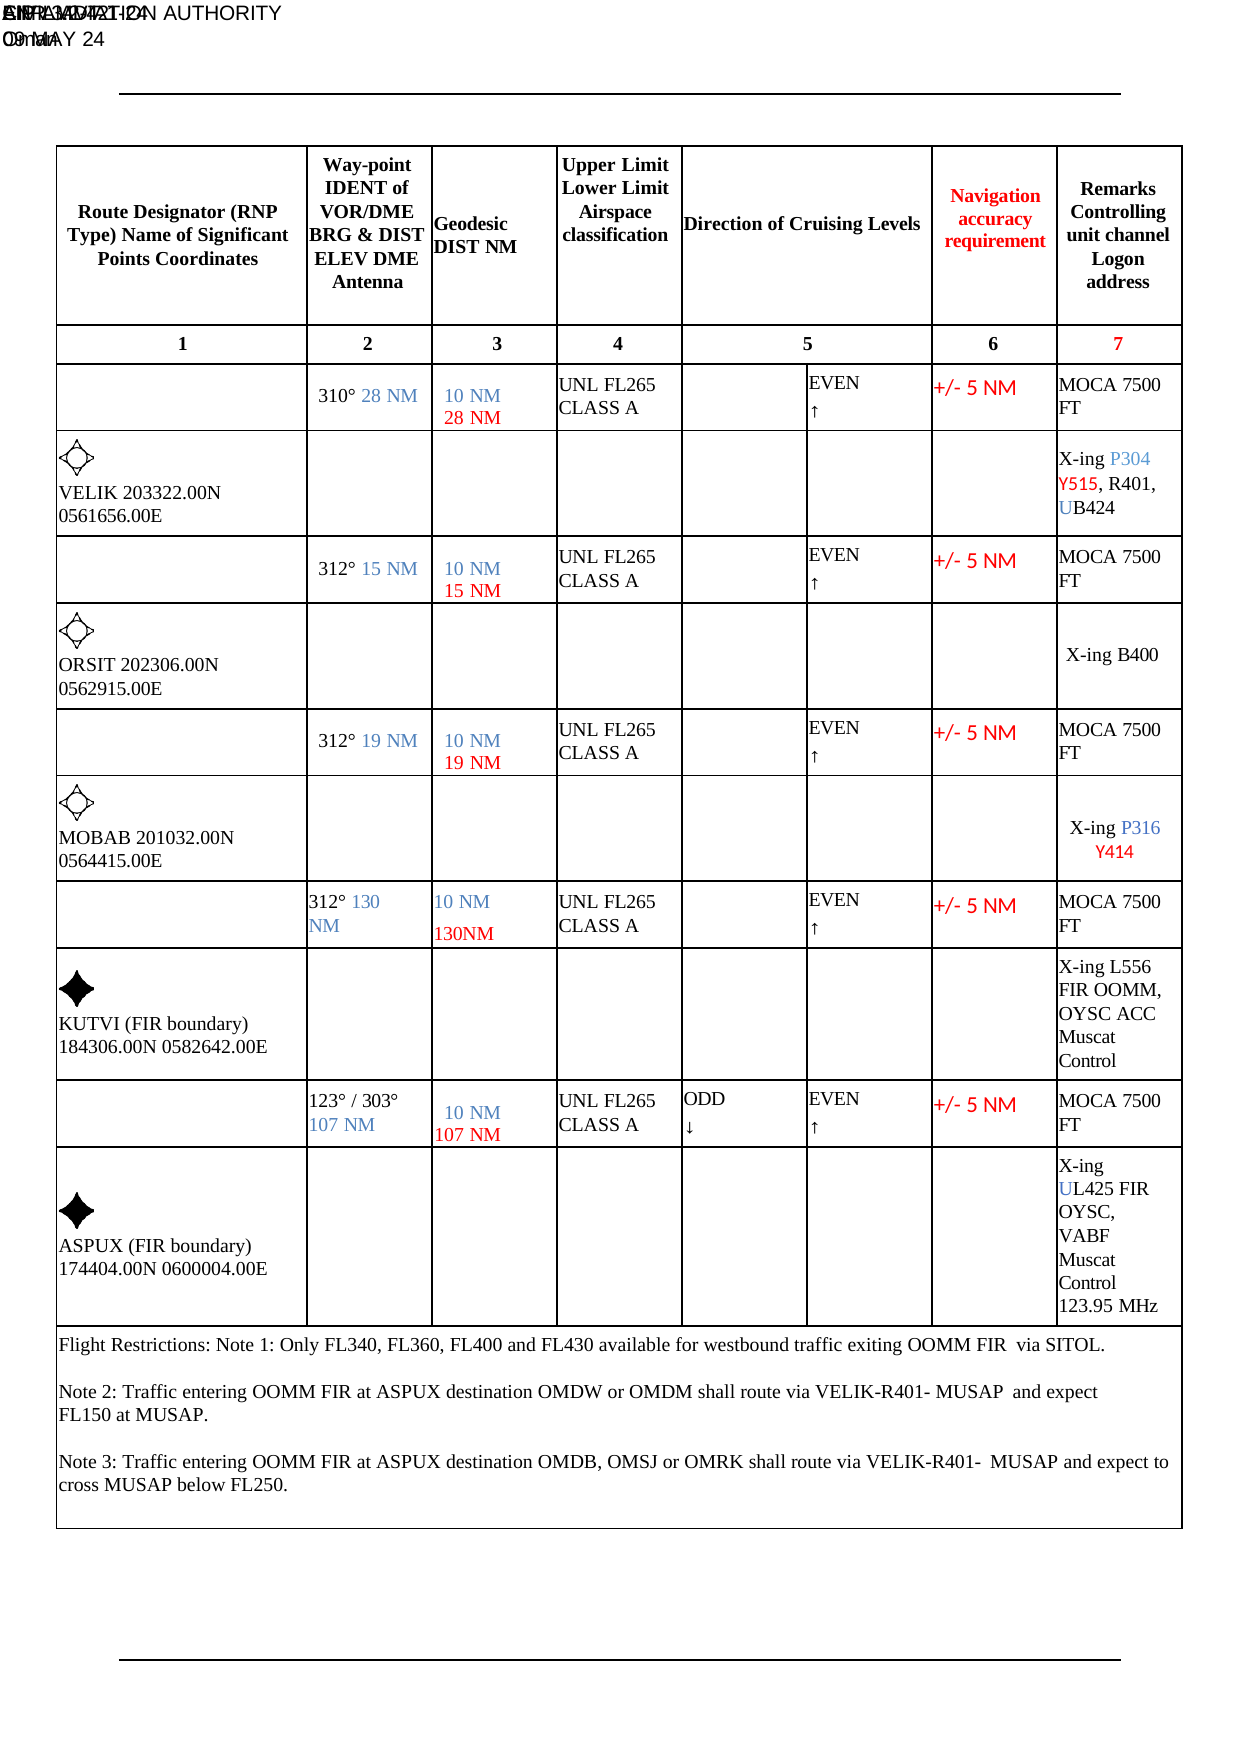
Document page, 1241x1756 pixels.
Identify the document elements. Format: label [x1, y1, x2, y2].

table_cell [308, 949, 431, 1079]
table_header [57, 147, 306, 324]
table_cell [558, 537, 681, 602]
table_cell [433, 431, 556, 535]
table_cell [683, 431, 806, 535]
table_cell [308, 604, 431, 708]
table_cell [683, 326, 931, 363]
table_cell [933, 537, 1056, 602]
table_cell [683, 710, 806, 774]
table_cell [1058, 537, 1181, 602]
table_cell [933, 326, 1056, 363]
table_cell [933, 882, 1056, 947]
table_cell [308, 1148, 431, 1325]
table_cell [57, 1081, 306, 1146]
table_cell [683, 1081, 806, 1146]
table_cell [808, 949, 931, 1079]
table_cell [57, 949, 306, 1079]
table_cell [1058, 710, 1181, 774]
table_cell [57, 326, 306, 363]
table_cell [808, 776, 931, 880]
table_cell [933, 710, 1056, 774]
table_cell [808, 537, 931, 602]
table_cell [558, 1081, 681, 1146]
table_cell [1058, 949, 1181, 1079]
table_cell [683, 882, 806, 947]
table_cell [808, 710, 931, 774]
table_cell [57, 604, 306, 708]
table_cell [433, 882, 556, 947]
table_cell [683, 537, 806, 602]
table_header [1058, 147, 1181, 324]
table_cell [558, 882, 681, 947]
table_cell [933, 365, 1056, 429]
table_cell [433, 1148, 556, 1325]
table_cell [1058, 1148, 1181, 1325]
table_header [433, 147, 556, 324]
picture [58, 1192, 94, 1229]
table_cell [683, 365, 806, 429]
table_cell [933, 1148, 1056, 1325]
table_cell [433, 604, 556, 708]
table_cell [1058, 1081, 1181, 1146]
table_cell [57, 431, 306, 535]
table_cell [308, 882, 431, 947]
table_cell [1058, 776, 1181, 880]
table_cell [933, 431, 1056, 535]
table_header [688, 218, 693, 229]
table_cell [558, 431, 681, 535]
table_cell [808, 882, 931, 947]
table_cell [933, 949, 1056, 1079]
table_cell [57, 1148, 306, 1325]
picture [58, 439, 94, 476]
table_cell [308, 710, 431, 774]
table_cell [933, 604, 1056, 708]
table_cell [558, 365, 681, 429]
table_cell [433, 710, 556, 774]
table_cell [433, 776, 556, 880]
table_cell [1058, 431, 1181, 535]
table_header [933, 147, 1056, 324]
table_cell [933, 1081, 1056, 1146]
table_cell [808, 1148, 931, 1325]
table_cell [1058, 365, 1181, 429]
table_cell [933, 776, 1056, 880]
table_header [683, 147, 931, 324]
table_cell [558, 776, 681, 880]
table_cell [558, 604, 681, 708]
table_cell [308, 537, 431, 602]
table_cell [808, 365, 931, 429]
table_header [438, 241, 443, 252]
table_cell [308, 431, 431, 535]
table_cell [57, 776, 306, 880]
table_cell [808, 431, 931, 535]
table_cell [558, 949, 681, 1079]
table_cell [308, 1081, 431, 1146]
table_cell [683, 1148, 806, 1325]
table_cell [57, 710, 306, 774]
picture [58, 970, 94, 1007]
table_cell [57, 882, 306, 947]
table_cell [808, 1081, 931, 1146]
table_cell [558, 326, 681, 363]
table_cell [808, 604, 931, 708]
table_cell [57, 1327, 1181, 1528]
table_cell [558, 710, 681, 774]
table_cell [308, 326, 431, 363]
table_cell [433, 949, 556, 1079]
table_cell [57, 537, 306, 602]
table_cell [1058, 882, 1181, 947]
picture [58, 784, 94, 821]
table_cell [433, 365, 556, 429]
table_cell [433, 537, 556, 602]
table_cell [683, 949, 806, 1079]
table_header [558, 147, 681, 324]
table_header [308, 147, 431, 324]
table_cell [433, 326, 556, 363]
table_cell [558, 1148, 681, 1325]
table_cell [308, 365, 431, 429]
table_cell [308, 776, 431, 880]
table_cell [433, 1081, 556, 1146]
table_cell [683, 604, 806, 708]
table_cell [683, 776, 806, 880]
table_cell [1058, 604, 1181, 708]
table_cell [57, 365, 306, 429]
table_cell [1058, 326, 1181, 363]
picture [58, 612, 94, 649]
